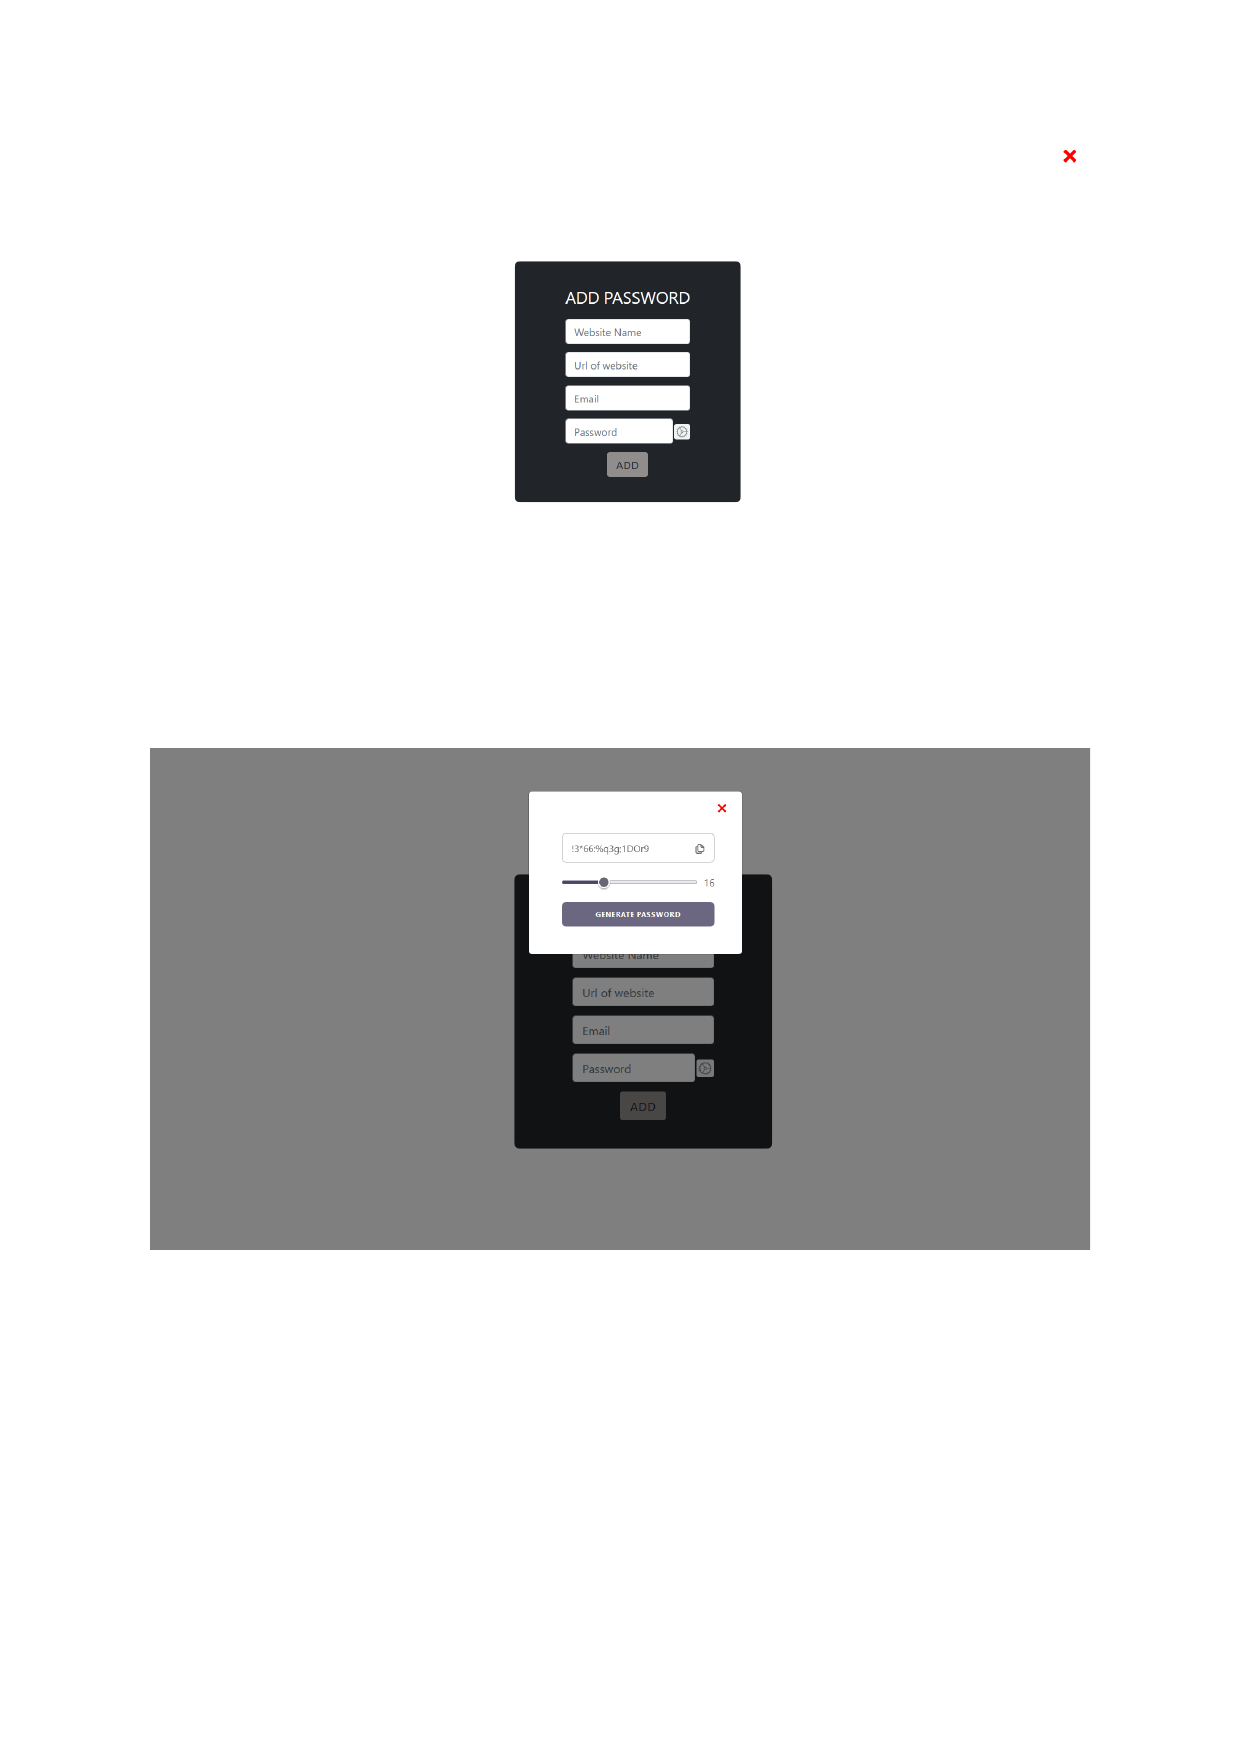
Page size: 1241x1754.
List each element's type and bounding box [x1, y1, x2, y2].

picture [150, 150, 1091, 587]
picture [150, 748, 1091, 1250]
